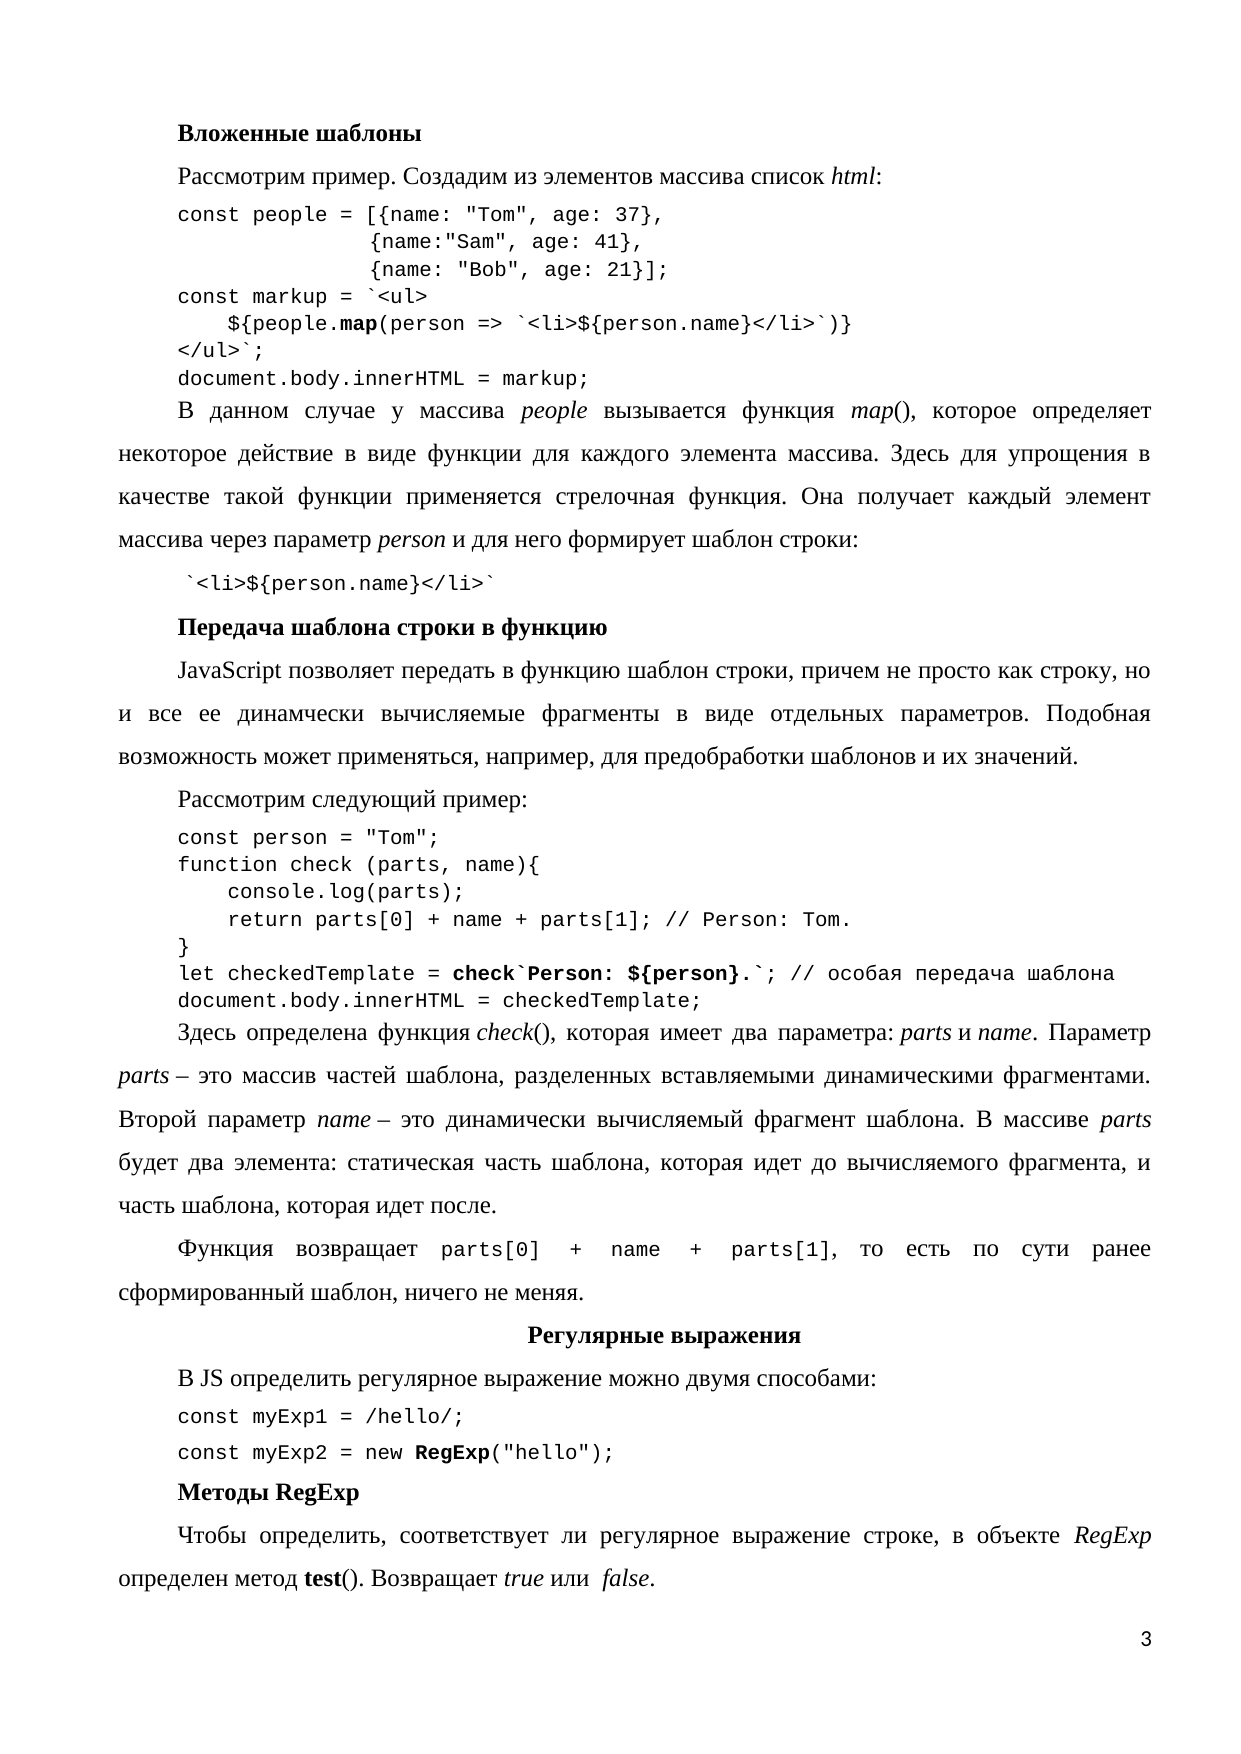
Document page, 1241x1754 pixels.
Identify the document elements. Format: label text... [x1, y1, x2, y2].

text В данном случае у массива people вызывается функция map(), которое определяет некоторое действие в виде функции для каждого элемента массива. Здесь для упрощения в качестве такой функции применяется стрелочная функция. Она получает каждый элемент массива через параметр person и для него формирует шаблон строки: [118, 395, 1152, 553]
text Рассмотрим следующий пример: [118, 784, 1152, 813]
text return parts[0] + name + parts[1]; // Person: Tom. [118, 909, 1152, 932]
text Передача шаблона строки в функцию [118, 612, 1152, 640]
text `<li>${person.name}</li>` [118, 567, 1152, 597]
text Чтобы определить, соответствует ли регулярное выражение строке, в объекте RegExp определен метод test(). Возвращает true или false. [118, 1520, 1152, 1592]
text {name: "Bob", age: 21}]; [310, 259, 1152, 282]
text document.body.innerHTML = markup; [118, 367, 1152, 391]
text function check (parts, name){ [118, 854, 1152, 878]
text } [118, 936, 1152, 959]
text JavaScript позволяет передать в функцию шаблон строки, причем не просто как строку, но и все ее динамчески вычисляемые фрагменты в виде отдельных параметров. Подобная возможность может применяться, например, для предобработки шаблонов и их значений. [118, 655, 1152, 770]
text Здесь определена функция check(), которая имеет два параметра: parts и name. Параметр parts – это массив частей шаблона, разделенных вставляемыми динамическими фрагментами. Второй параметр name – это динамически вычисляемый фрагмент шаблона. В массиве parts будет два элемента: статическая часть шаблона, которая идет до вычисляемого фрагмента, и часть шаблона, которая идет после. [118, 1017, 1152, 1219]
text </ul>`; [118, 340, 1152, 364]
text const people = [{name: "Tom", age: 37}, [118, 204, 1152, 228]
text Вложенные шаблоны [118, 118, 1152, 147]
text Регулярные выражения [118, 1320, 1152, 1349]
text const myExp2 = new RegExp("hello"); [118, 1442, 1152, 1466]
text Методы RegExp [118, 1477, 1152, 1506]
text В JS определить регулярное выражение можно двумя способами: [118, 1363, 1152, 1392]
text let checkedTemplate = check`Person: ${person}.`; // особая передача шаблона [118, 963, 1152, 987]
text Рассмотрим пример. Создадим из элементов массива список html: [118, 161, 1152, 190]
text const markup = `<ul> [118, 286, 1152, 309]
text const myExp1 = /hello/; [118, 1406, 1152, 1430]
text console.log(parts); [118, 882, 1152, 905]
text ${people.map(person => `<li>${person.name}</li>`)} [118, 313, 1152, 337]
text const person = "Tom"; [118, 827, 1152, 851]
text Функция возвращает parts[0] + name + parts[1], то есть по сути ранее сформированный шаблон, ничего не меняя. [118, 1233, 1152, 1306]
text document.body.innerHTML = checkedTemplate; [118, 990, 1152, 1014]
text {name:"Sam", age: 41}, [310, 232, 1152, 255]
